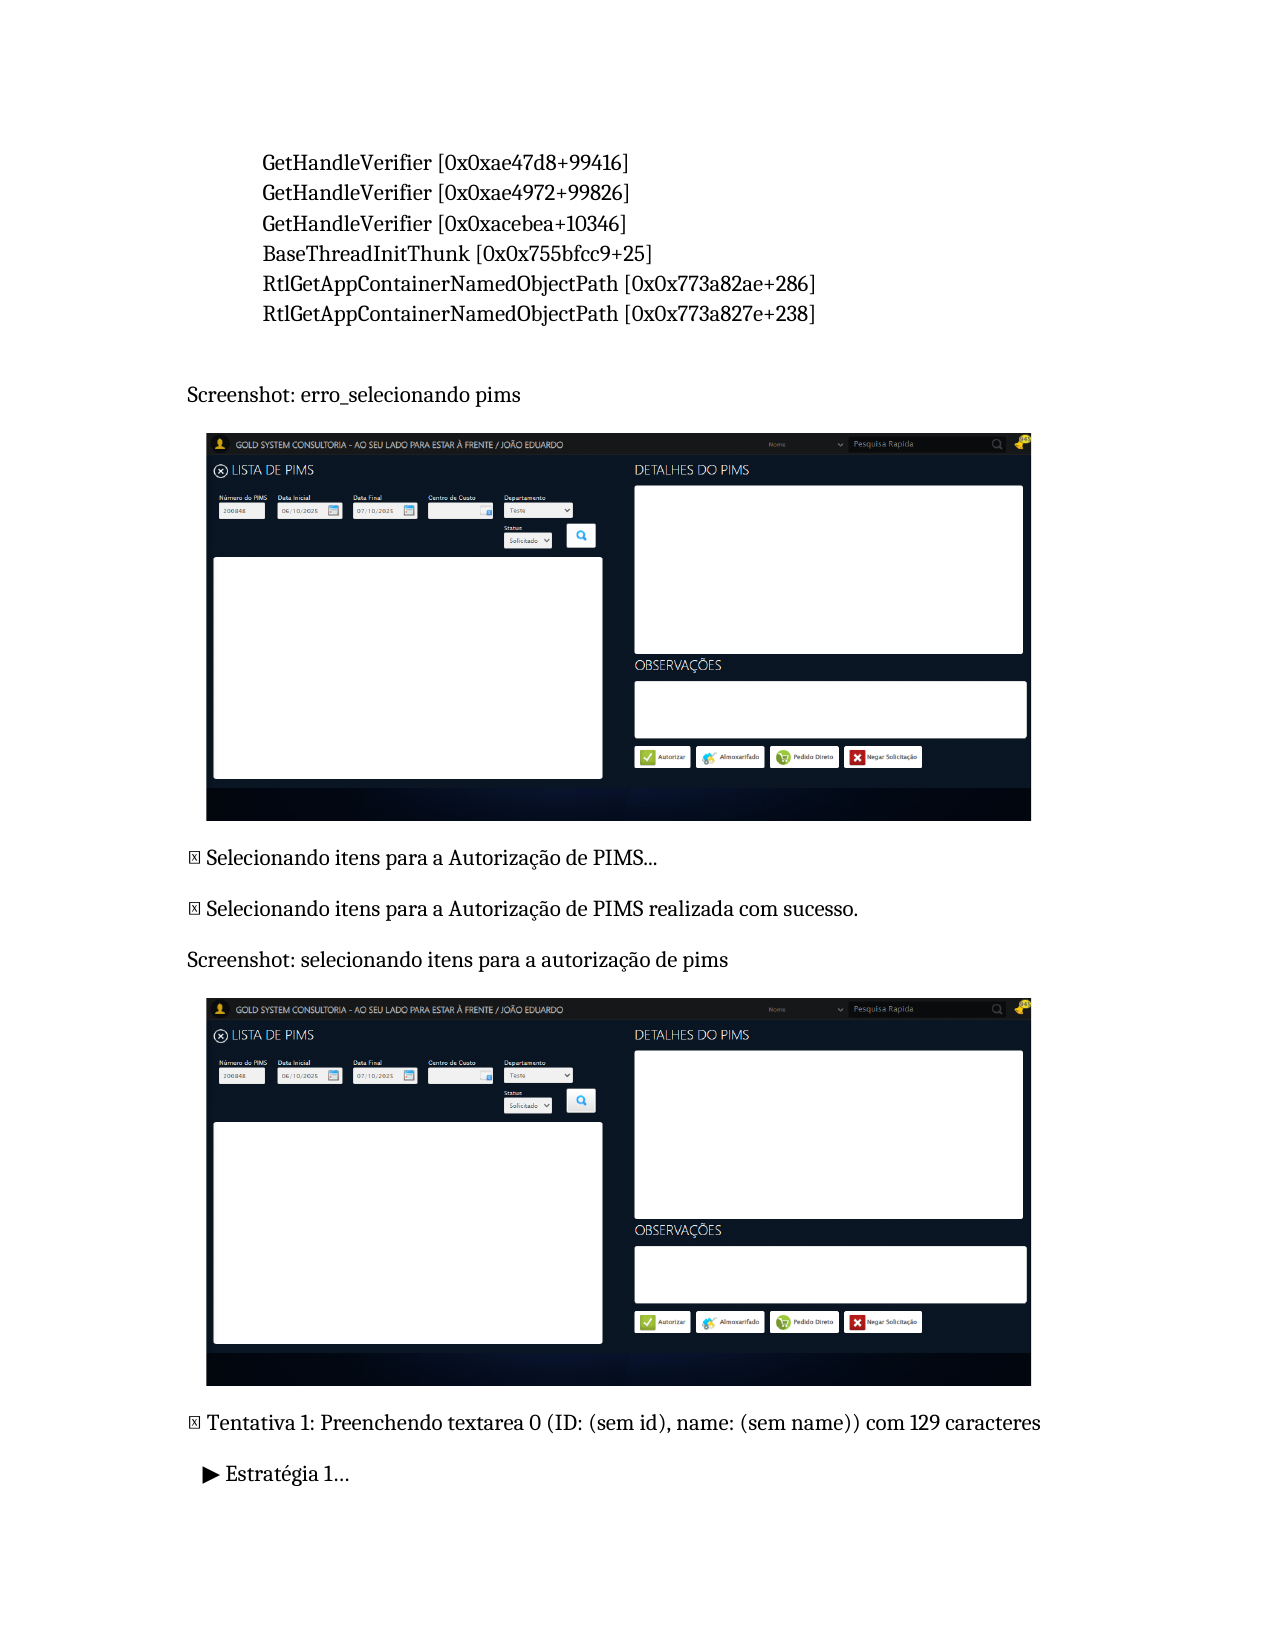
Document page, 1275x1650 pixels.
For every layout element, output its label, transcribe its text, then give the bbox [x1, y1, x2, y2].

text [187, 150, 1087, 358]
text Screenshot: erro_selecionando pims [187, 382, 1087, 409]
text 🎯 Tentativa 1: Preenchendo textarea 0 (ID: (sem id), name: (sem name)) com 129 caracteres [187, 1410, 1087, 1436]
text ✅ Selecionando itens para a Autorização de PIMS realizada com sucesso. [187, 896, 1087, 922]
text 🔄 Selecionando itens para a Autorização de PIMS... [187, 845, 1087, 871]
text Screenshot: selecionando itens para a autorização de pims [187, 947, 1087, 973]
text ▶️ Estratégia 1… [187, 1461, 1087, 1487]
picture [206, 998, 1032, 1386]
picture [206, 433, 1032, 821]
